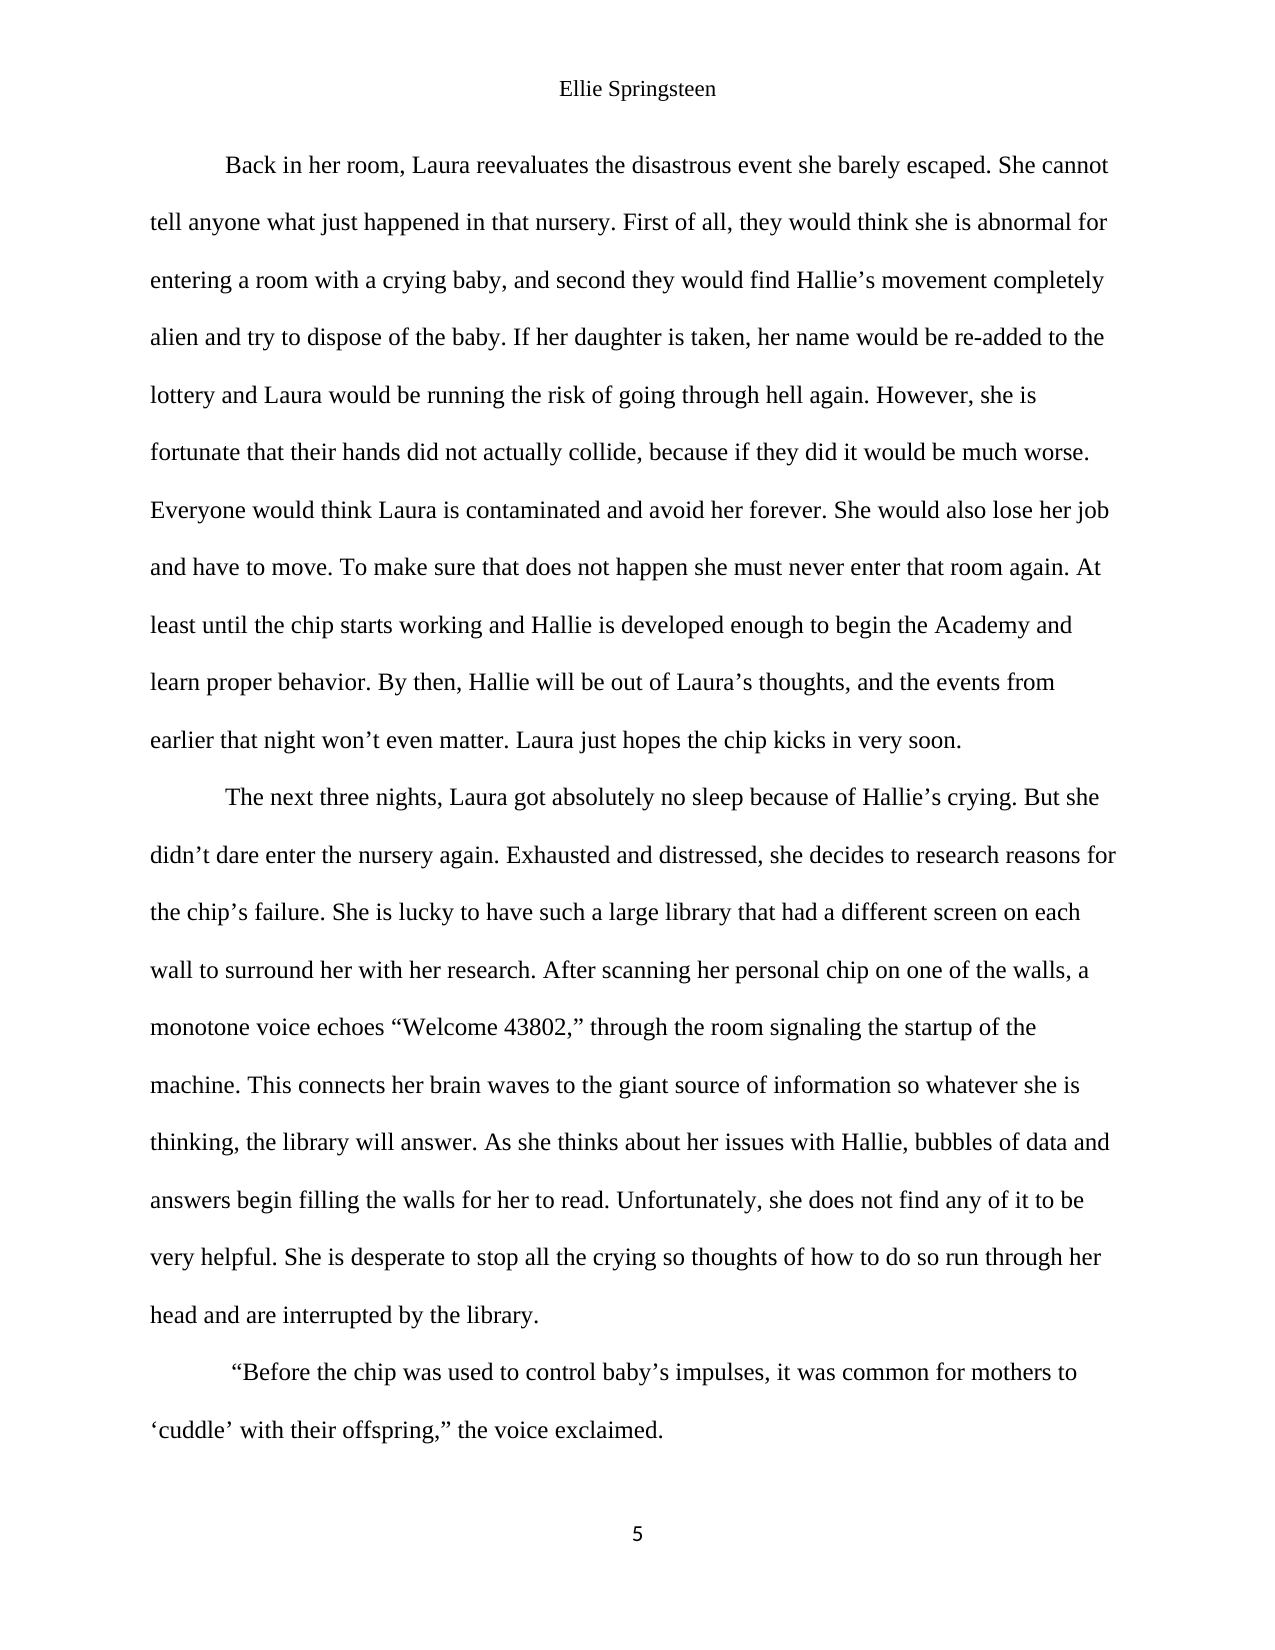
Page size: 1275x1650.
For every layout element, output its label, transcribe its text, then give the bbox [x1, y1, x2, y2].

text The next three nights, Laura got absolutely no sleep because of Hallie’s crying. But she didn’t dare enter the nursery again. Exhausted and distressed, she decides to research reasons for the chip’s failure. She is lucky to have such a large library that had a different screen on each wall to surround her with her research. After scanning her personal chip on one of the walls, a monotone voice echoes “Welcome 43802,” through the room signaling the startup of the machine. This connects her brain waves to the giant source of information so whatever she is thinking, the library will answer. As she thinks about her issues with Hallie, bubbles of data and answers begin filling the walls for her to read. Unfortunately, she does not find any of it to be very helpful. She is desperate to stop all the crying so thoughts of how to do so run through her head and are interrupted by the library. [150, 782, 1125, 1329]
text Back in her room, Laura reevaluates the disastrous event she barely escaped. She cannot tell anyone what just happened in that nursery. First of all, they would think she is abnormal for entering a room with a crying baby, and second they would find Hallie’s movement completely alien and try to dispose of the baby. If her daughter is taken, her name would be re-added to the lottery and Laura would be running the risk of going through hell again. However, she is fortunate that their hands did not actually collide, because if they did it would be much worse. Everyone would think Laura is contaminated and avoid her forever. She would also lose her job and have to move. To make sure that does not happen she must never enter that room again. At least until the chip starts working and Hallie is developed enough to begin the Academy and learn proper behavior. By then, Hallie will be out of Laura’s thoughts, and the events from earlier that night won’t even matter. Laura just hopes the chip kicks in very soon. [150, 150, 1125, 754]
text “Before the chip was used to control baby’s impulses, it was common for mothers to ‘cuddle’ with their offspring,” the voice exclaimed. [150, 1357, 1125, 1444]
